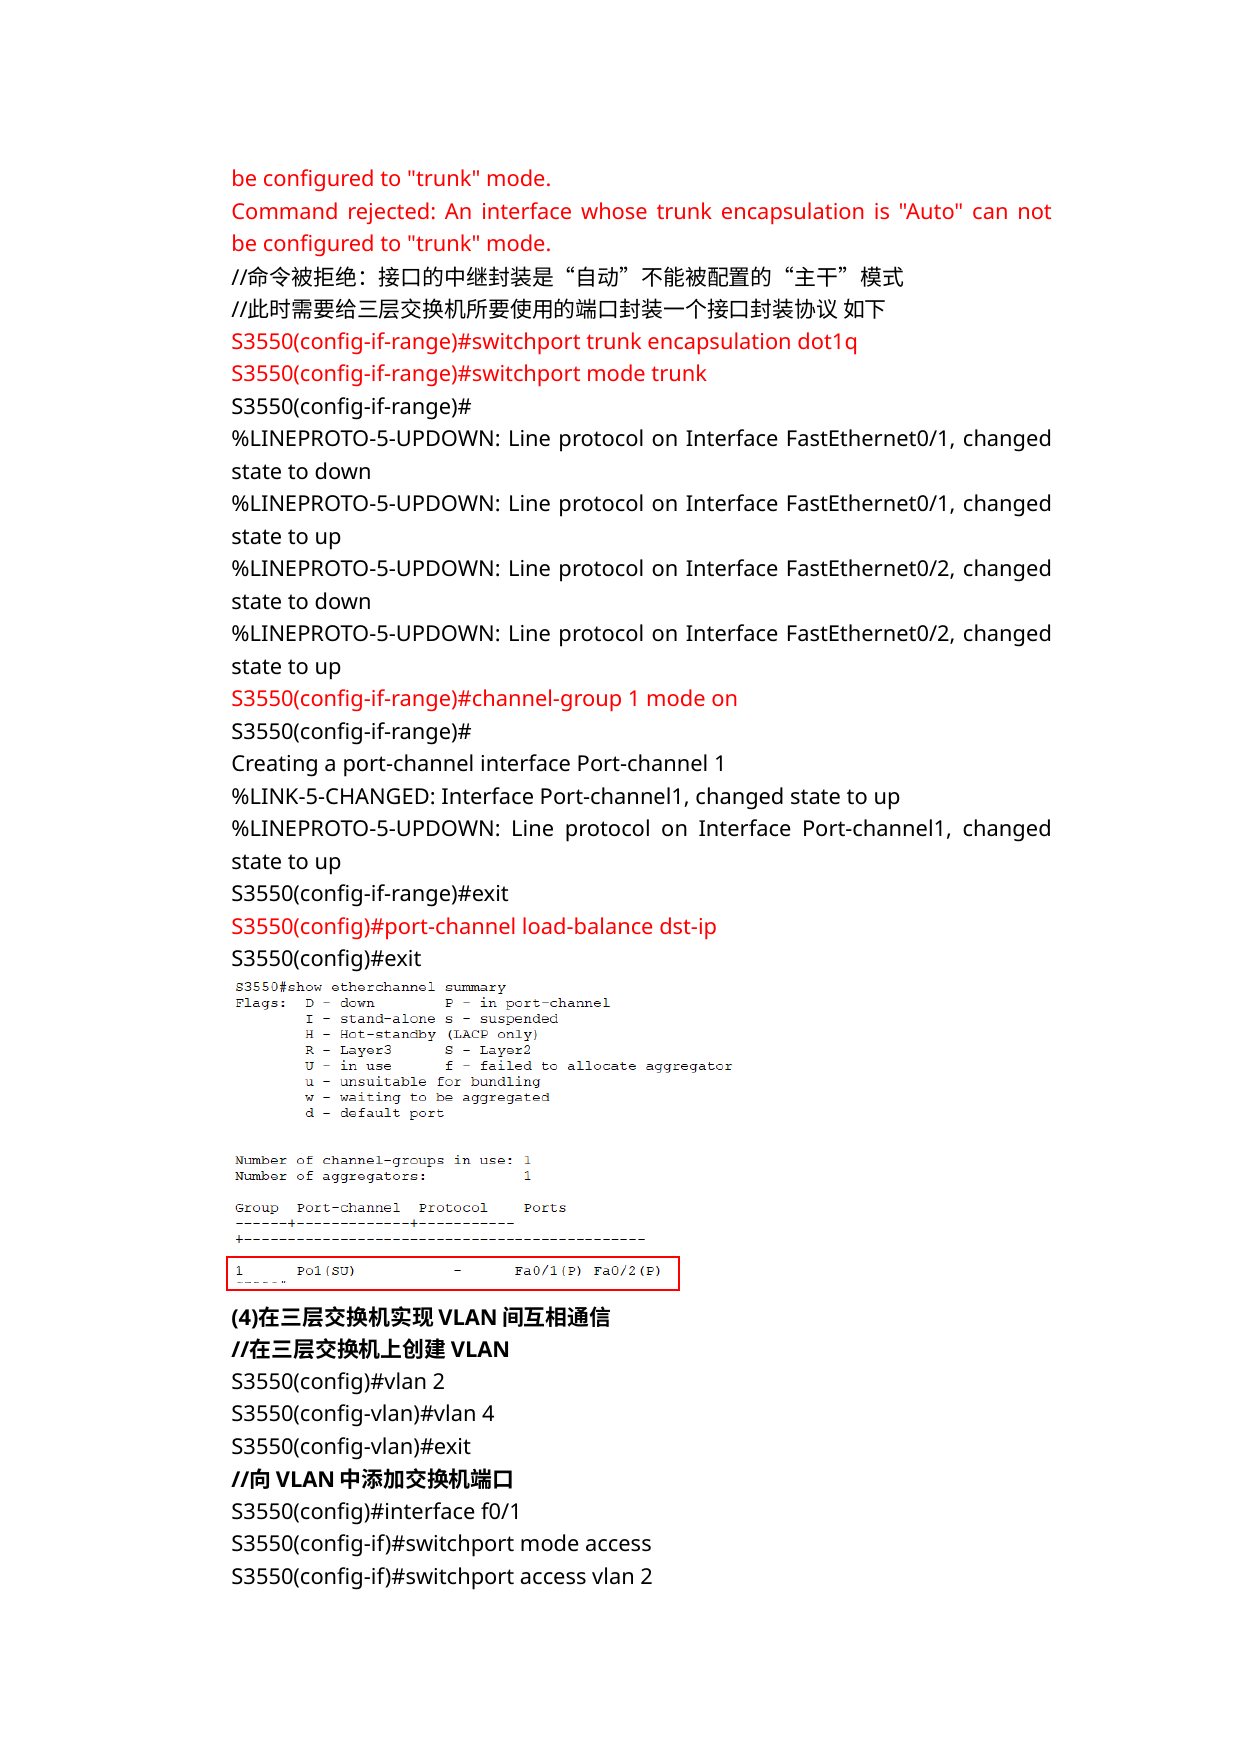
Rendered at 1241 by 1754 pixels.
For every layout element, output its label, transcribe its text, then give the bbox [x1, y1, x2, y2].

text //在三层交换机上创建VLAN [231, 1332, 1053, 1364]
text S3550(config-if-range)# [231, 389, 1053, 422]
text %LINEPROTO-5-UPDOWN: Line protocol on Interface FastEthernet0/2, changed state to down [231, 552, 1053, 617]
picture [231, 1258, 678, 1283]
text %LINK-5-CHANGED: Interface Port-channel1, changed state to up [231, 779, 1053, 812]
text S3550(config-if-range)#switchport mode trunk [231, 357, 1053, 389]
text (4)在三层交换机实现VLAN间互相通信 [231, 1299, 1053, 1332]
text //此时需要给三层交换机所要使用的端口封装一个接口封装协议 如下 [231, 292, 1053, 324]
text %LINEPROTO-5-UPDOWN: Line protocol on Interface FastEthernet0/2, changed state to up [231, 617, 1053, 682]
text S3550(config-if-range)#channel-group 1 mode on [231, 682, 1053, 714]
text S3550(config-vlan)#exit [231, 1429, 1053, 1462]
text %LINEPROTO-5-UPDOWN: Line protocol on Interface FastEthernet0/1, changed state to down [231, 422, 1053, 487]
text %LINEPROTO-5-UPDOWN: Line protocol on Interface FastEthernet0/1, changed state to up [231, 487, 1053, 552]
text //命令被拒绝：接口的中继封装是“自动”不能被配置的“主干”模式 [231, 259, 1053, 292]
text S3550(config)#exit [231, 942, 1053, 974]
text %LINEPROTO-5-UPDOWN: Line protocol on Interface Port-channel1, changed state to up [231, 812, 1053, 877]
text S3550(config-if-range)#exit [231, 877, 1053, 909]
text S3550(config-if-range)# [231, 714, 1053, 747]
text S3550(config-if)#switchport access vlan 2 [231, 1559, 1053, 1592]
text S3550(config-if-range)#switchport trunk encapsulation dot1q [231, 324, 1053, 357]
text S3550(config)#port-channel load-balance dst-ip [231, 909, 1053, 942]
text S3550(config-if)#switchport mode access [231, 1527, 1053, 1559]
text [231, 194, 1053, 259]
picture [231, 974, 764, 1283]
text S3550(config-vlan)#vlan 4 [231, 1397, 1053, 1429]
text S3550(config)#vlan 2 [231, 1364, 1053, 1397]
text //向VLAN中添加交换机端口 [231, 1462, 1053, 1494]
text S3550(config)#interface f0/1 [231, 1494, 1053, 1527]
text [231, 162, 1053, 194]
text Creating a port-channel interface Port-channel 1 [231, 747, 1053, 779]
